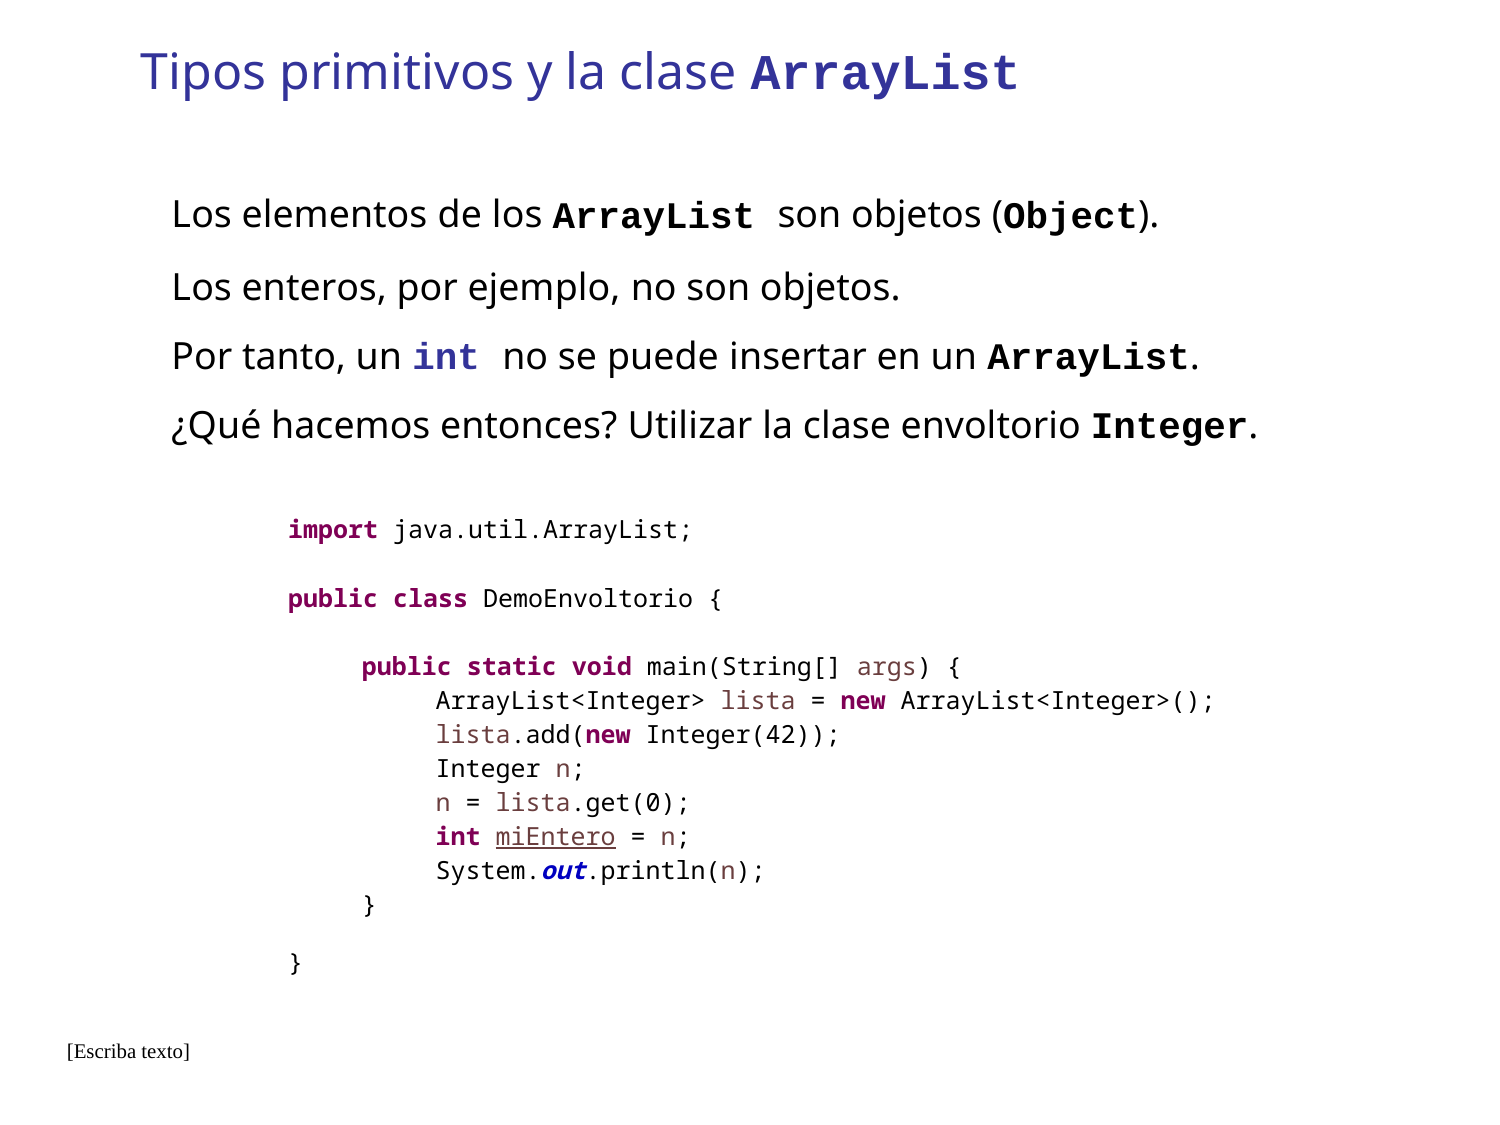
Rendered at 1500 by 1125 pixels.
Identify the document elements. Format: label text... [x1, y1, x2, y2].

text Por tanto, un int no se puede insertar en un ArrayList. [171, 329, 1458, 381]
text ArrayList<Integer> lista = new ArrayList<Integer>(); [67, 682, 1458, 716]
text ¿Qué hacemos entonces? Utilizar la clase envoltorio Integer. [171, 398, 1458, 449]
text } [67, 887, 1458, 921]
text n = lista.get(0); [67, 784, 1458, 819]
text Integer n; [67, 751, 1458, 784]
text public class DemoEnvoltorio { [214, 580, 1458, 614]
text Los elementos de los ArrayList son objetos (Object). [171, 191, 1458, 239]
text Los enteros, por ejemplo, no son objetos. [171, 261, 1458, 312]
text import java.util.ArrayList; [214, 512, 1458, 546]
text int miEntero = n; [67, 819, 1458, 853]
text } [214, 955, 1458, 976]
text Tipos primitivos y la clase ArrayList [140, 40, 1458, 103]
text System.out.println(n); [67, 853, 1458, 887]
text lista.add(new Integer(42)); [67, 716, 1458, 751]
text public static void main(String[] args) { [67, 648, 1458, 682]
